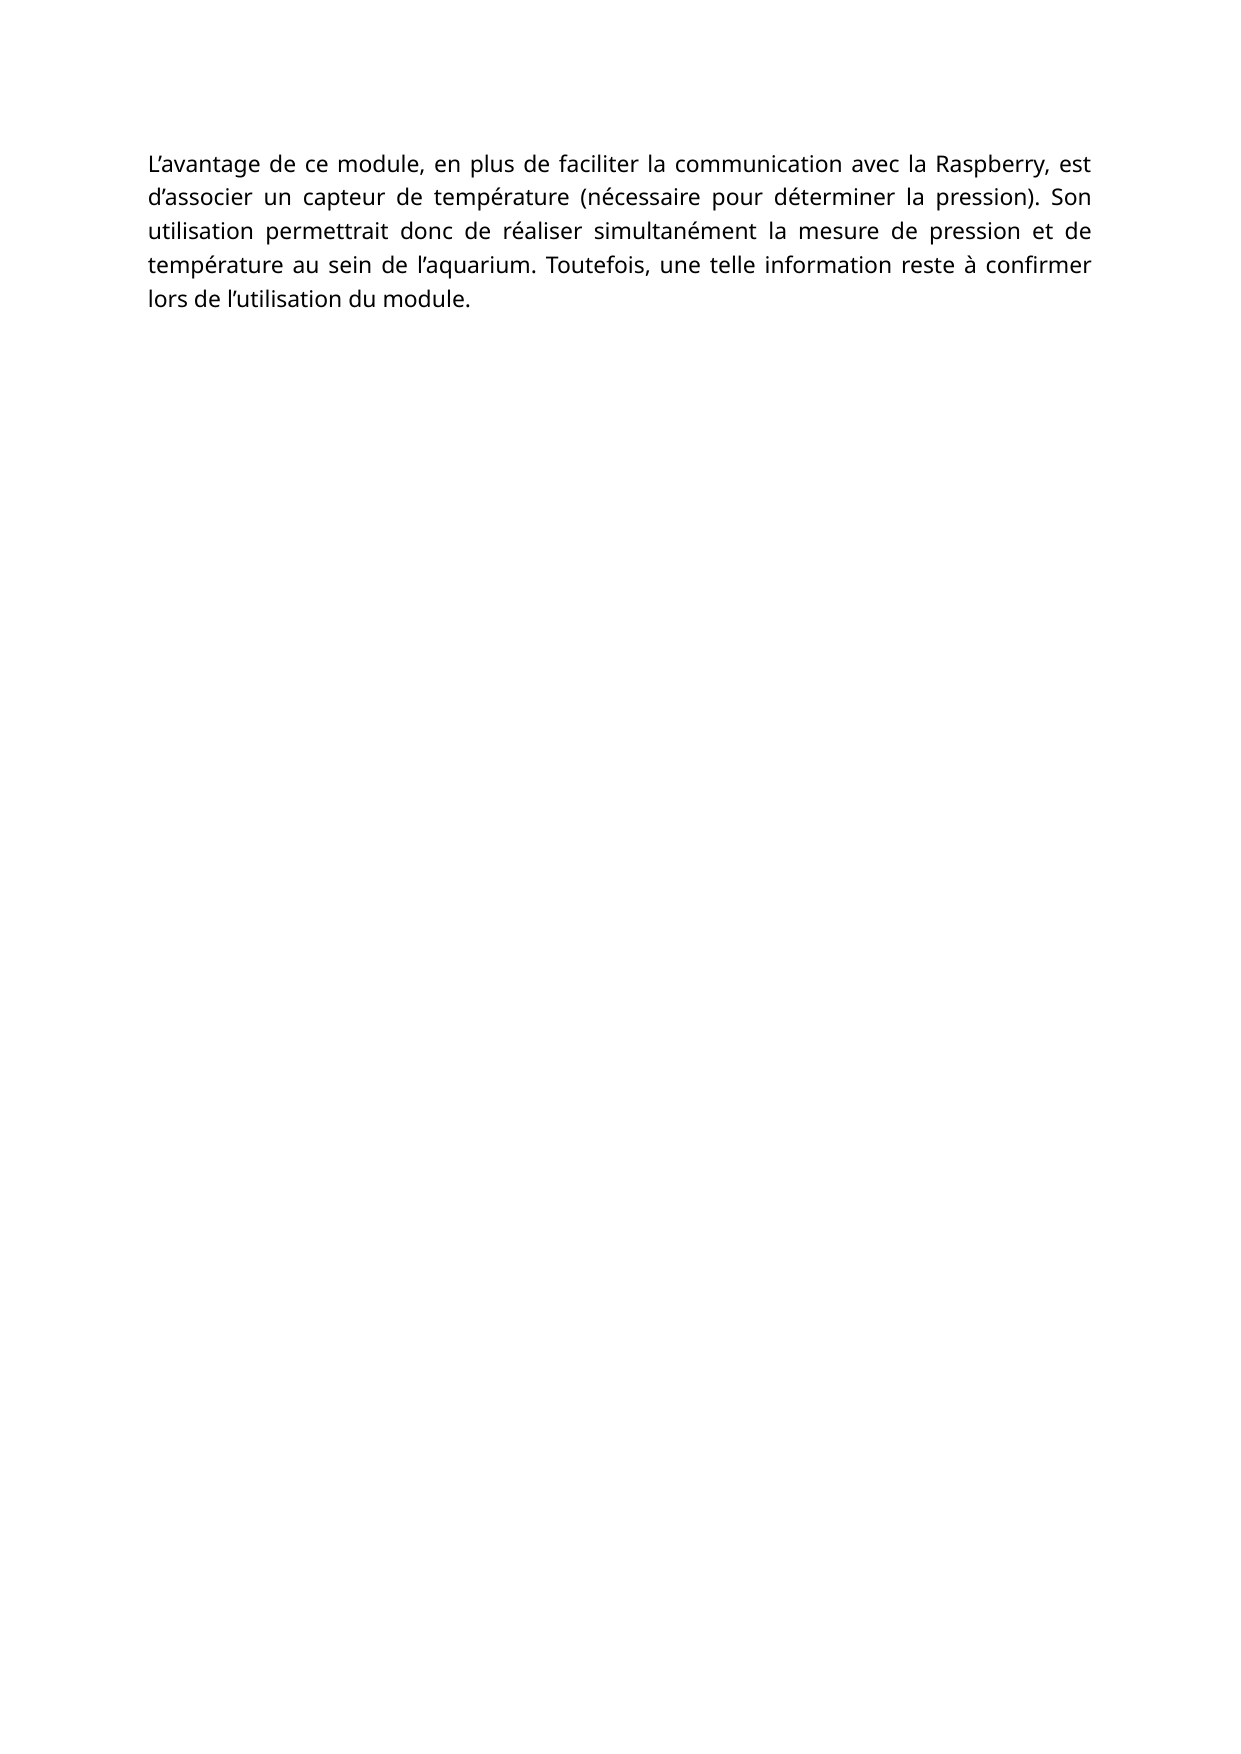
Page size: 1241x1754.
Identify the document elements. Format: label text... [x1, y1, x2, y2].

text L’avantage de ce module, en plus de faciliter la communication avec la Raspberry, est d’associer un capteur de température (nécessaire pour déterminer la pression). Son utilisation permettrait donc de réaliser simultanément la mesure de pression et de température au sein de l’aquarium. Toutefois, une telle information reste à confirmer lors de l’utilisation du module. [148, 148, 1093, 314]
